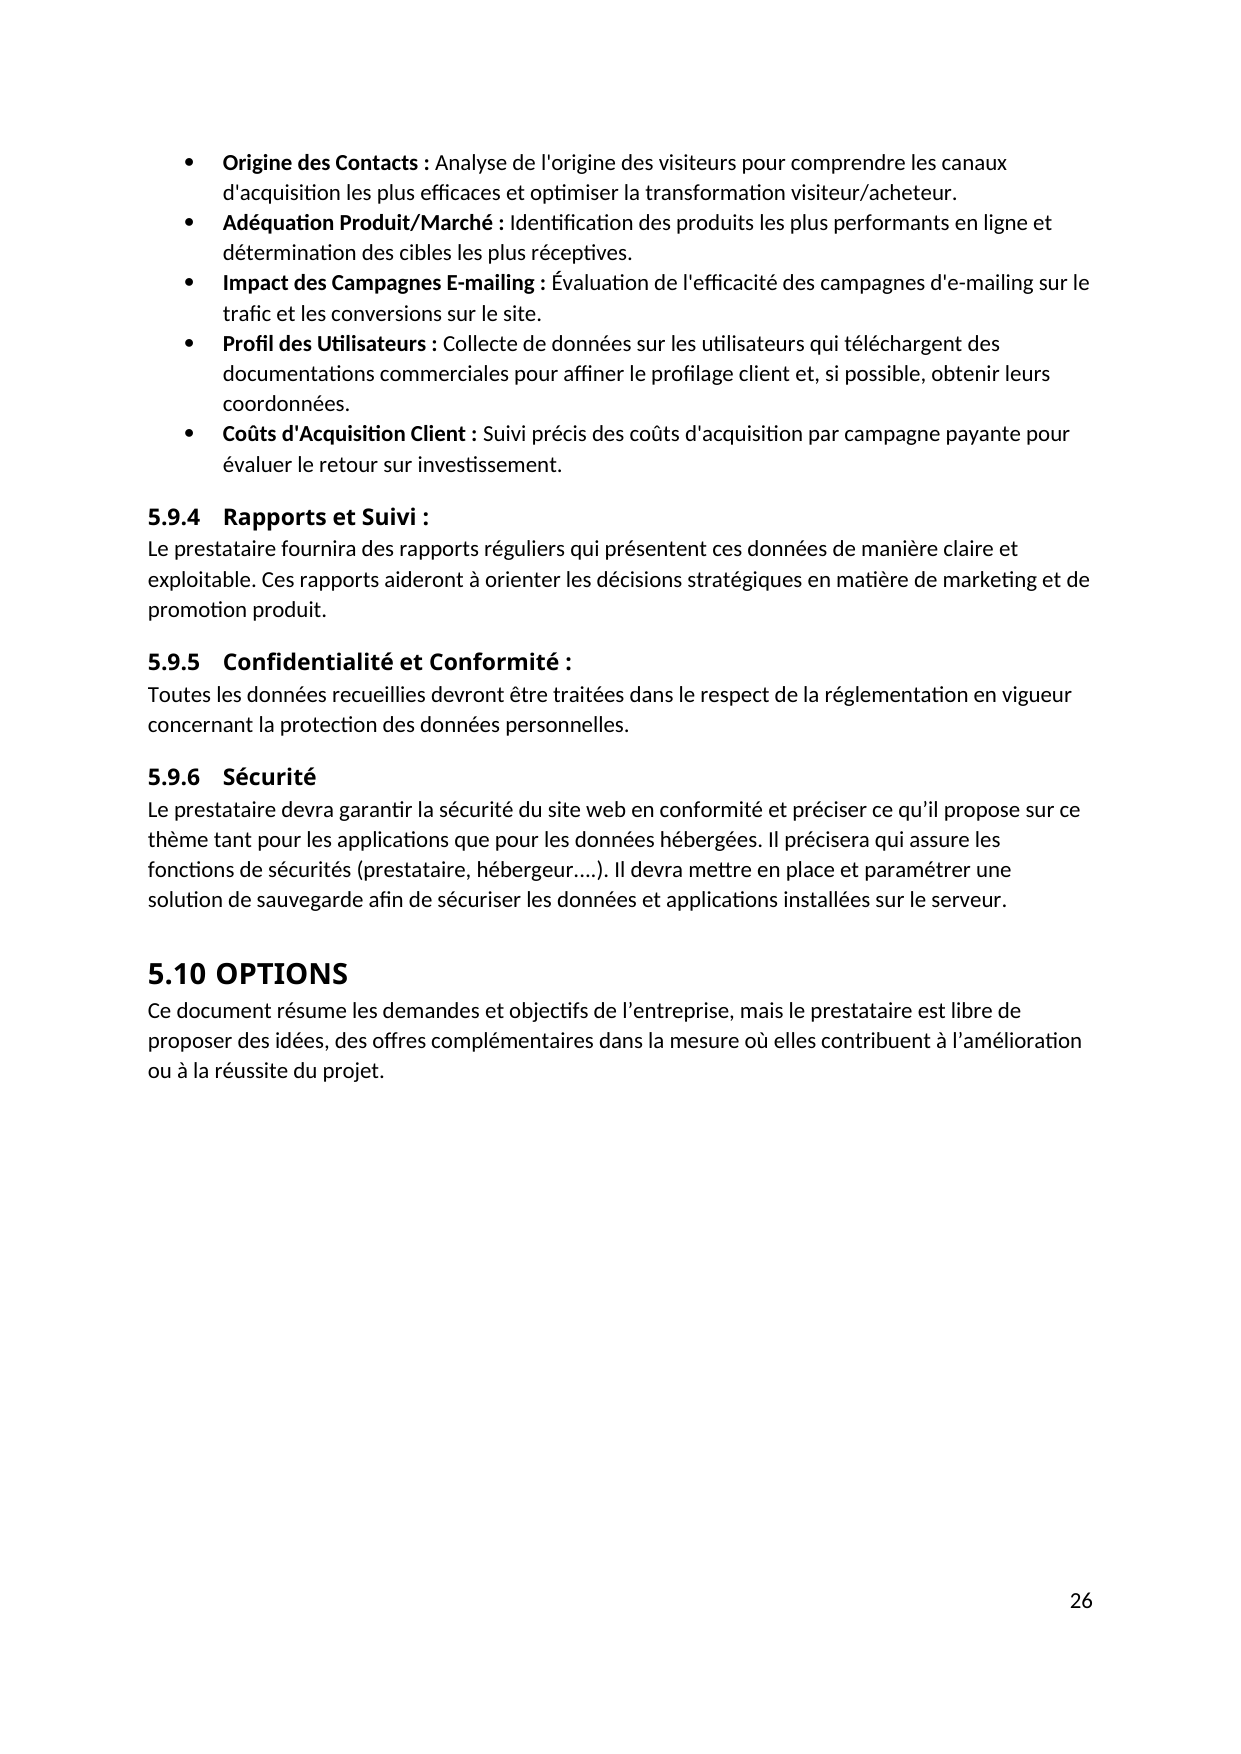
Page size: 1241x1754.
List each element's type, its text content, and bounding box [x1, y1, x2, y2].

subtitle OPTIONS [148, 953, 1093, 993]
text Toutes les données recueillies devront être traitées dans le respect de la réglementation en vigueur concernant la protection des données personnelles. [148, 680, 1093, 738]
text Le prestataire devra garantir la sécurité du site web en conformité et préciser ce qu’il propose sur ce thème tant pour les applications que pour les données hébergées. Il précisera qui assure les fonctions de sécurités (prestataire, hébergeur....). Il devra mettre en place et paramétrer une solution de sauvegarde afin de sécuriser les données et applications installées sur le serveur. [148, 795, 1093, 913]
list Origine des Contacts : Analyse de l'origine des visiteurs pour comprendre les canaux d'acquisition les plus efficaces et optimiser la transformation visiteur/acheteur. [185, 148, 1093, 206]
text Le prestataire fournira des rapports réguliers qui présentent ces données de manière claire et exploitable. Ces rapports aideront à orienter les décisions stratégiques en matière de marketing et de promotion produit. [148, 534, 1093, 623]
subtitle Sécurité [148, 761, 1093, 792]
list Impact des Campagnes E-mailing : Évaluation de l'efficacité des campagnes d'e-mailing sur le trafic et les conversions sur le site. [185, 268, 1093, 327]
text Ce document résume les demandes et objectifs de l’entreprise, mais le prestataire est libre de proposer des idées, des offres complémentaires dans la mesure où elles contribuent à l’amélioration ou à la réussite du projet. [148, 996, 1093, 1084]
subtitle Rapports et Suivi : [148, 501, 1093, 532]
list Adéquation Produit/Marché : Identification des produits les plus performants en ligne et détermination des cibles les plus réceptives. [185, 208, 1093, 266]
subtitle Confidentialité et Conformité : [148, 646, 1093, 677]
list Profil des Utilisateurs : Collecte de données sur les utilisateurs qui téléchargent des documentations commerciales pour affiner le profilage client et, si possible, obtenir leurs coordonnées. [185, 329, 1093, 417]
list Coûts d'Acquisition Client : Suivi précis des coûts d'acquisition par campagne payante pour évaluer le retour sur investissement. [185, 419, 1093, 478]
